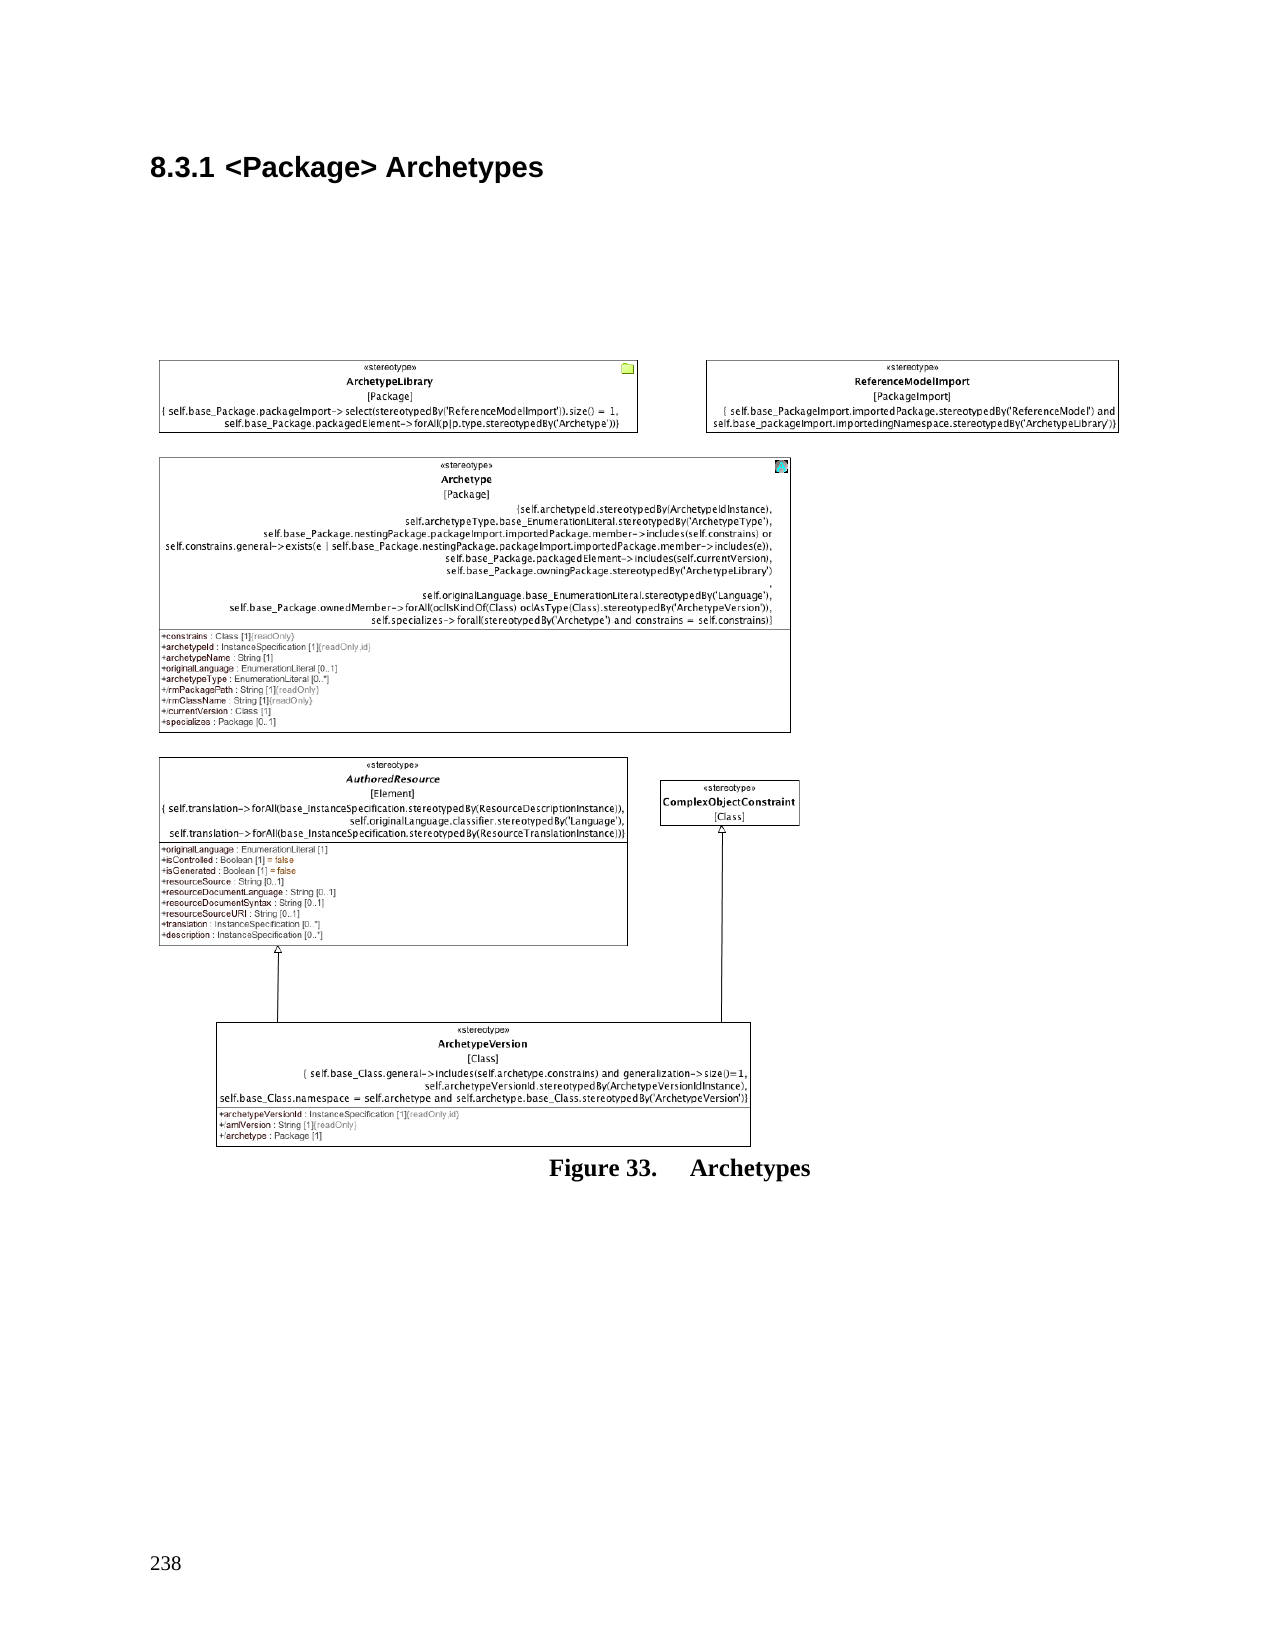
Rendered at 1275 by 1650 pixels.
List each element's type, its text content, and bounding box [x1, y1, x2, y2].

list Archetypes [234, 1154, 1125, 1182]
picture [150, 352, 1125, 1154]
subtitle <Package> Archetypes [150, 150, 1125, 183]
